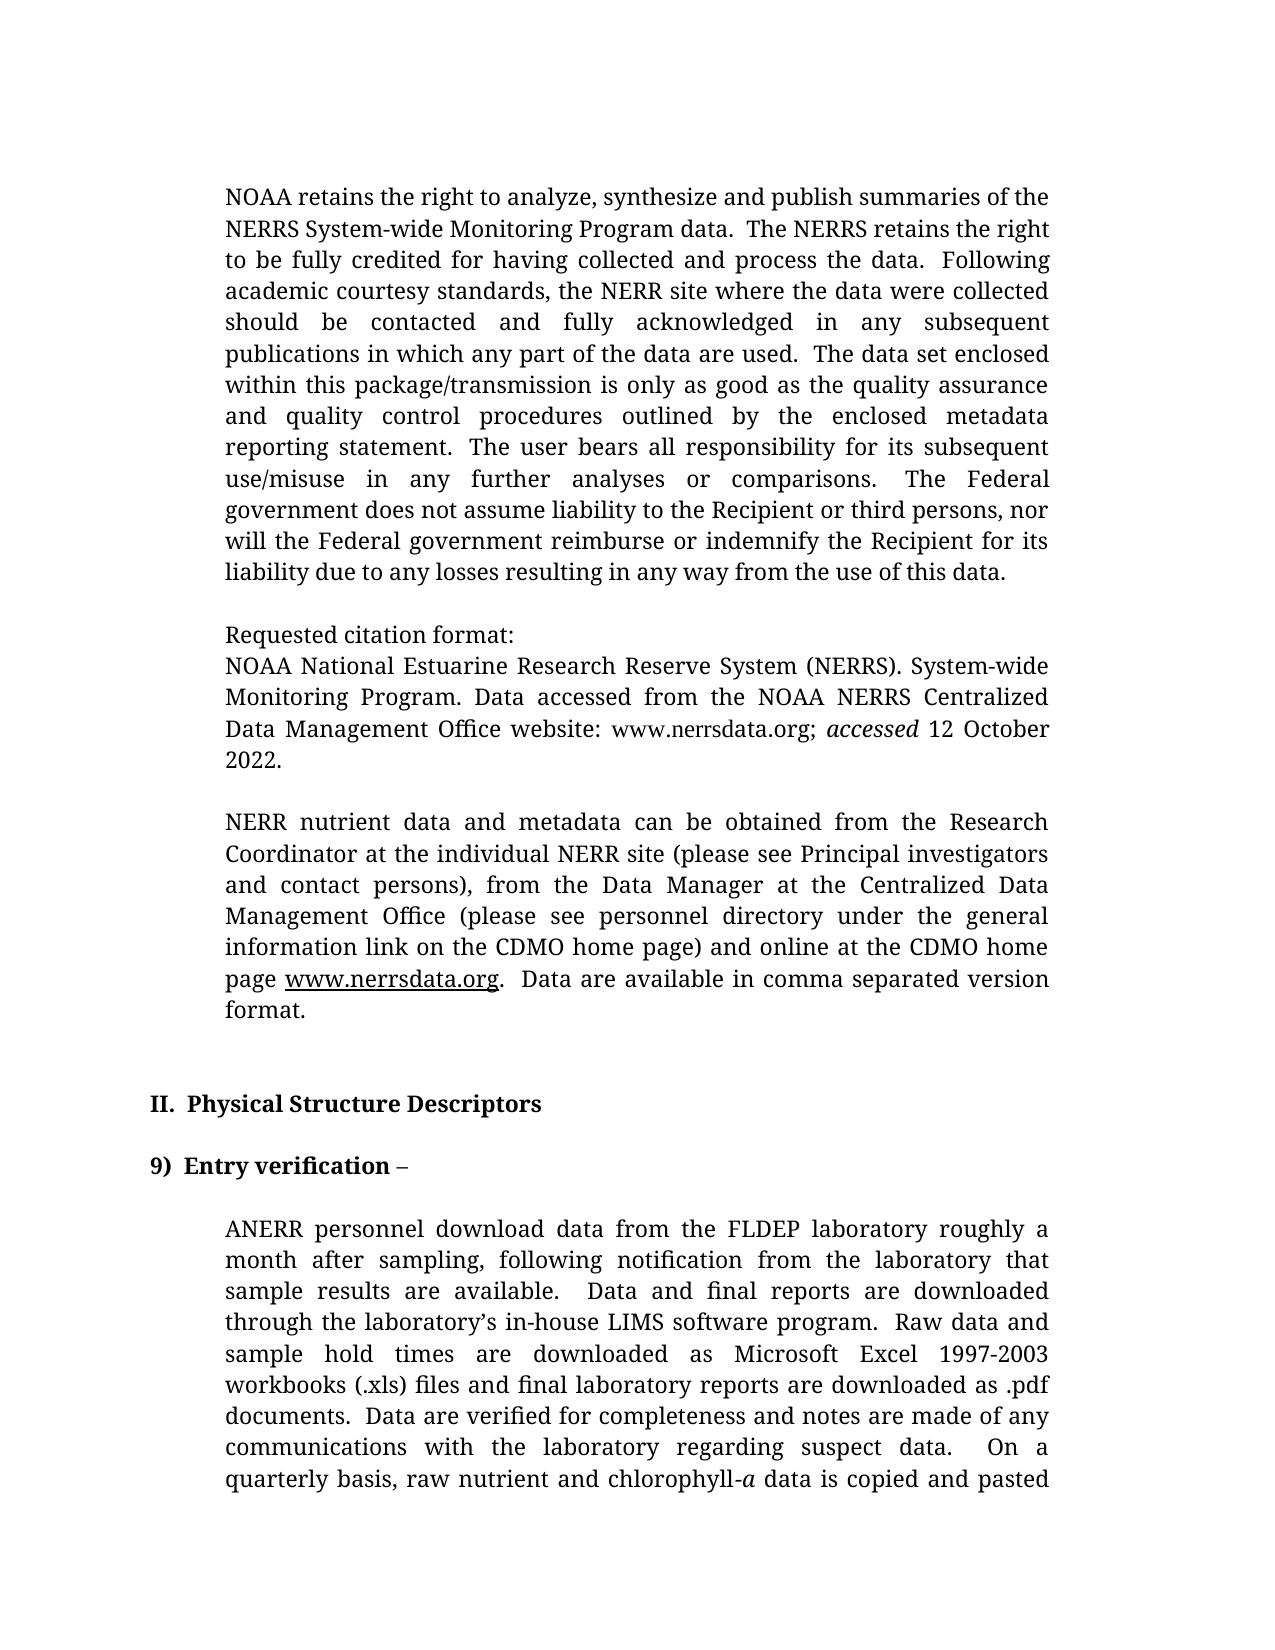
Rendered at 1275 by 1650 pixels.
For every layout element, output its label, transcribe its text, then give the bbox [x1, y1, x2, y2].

text NOAA retains the right to analyze, synthesize and publish summaries of the NERRS System-wide Monitoring Program data. The NERRS retains the right to be fully credited for having collected and process the data. Following academic courtesy standards, the NERR site where the data were collected should be contacted and fully acknowledged in any subsequent publications in which any part of the data are used. The data set enclosed within this package/transmission is only as good as the quality assurance and quality control procedures outlined by the enclosed metadata reporting statement. The user bears all responsibility for its subsequent use/misuse in any further analyses or comparisons. The Federal government does not assume liability to the Recipient or third persons, nor will the Federal government reimburse or indemnify the Recipient for its liability due to any losses resulting in any way from the use of this data. [225, 181, 1050, 587]
text II. Physical Structure Descriptors [150, 1087, 1125, 1119]
text 9) Entry verification – [150, 1150, 1125, 1181]
text NOAA National Estuarine Research Reserve System (NERRS). System-wide Monitoring Program. Data accessed from the NOAA NERRS Centralized Data Management Office website: www.nerrsdata.org; accessed 12 October 2022. [225, 650, 1050, 775]
text Requested citation format: [225, 619, 1050, 650]
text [225, 1212, 1050, 1494]
text NERR nutrient data and metadata can be obtained from the Research Coordinator at the individual NERR site (please see Principal investigators and contact persons), from the Data Manager at the Centralized Data Management Office (please see personnel directory under the general information link on the CDMO home page) and online at the CDMO home page www.nerrsdata.org. Data are available in comma separated version format. [225, 806, 1050, 1025]
